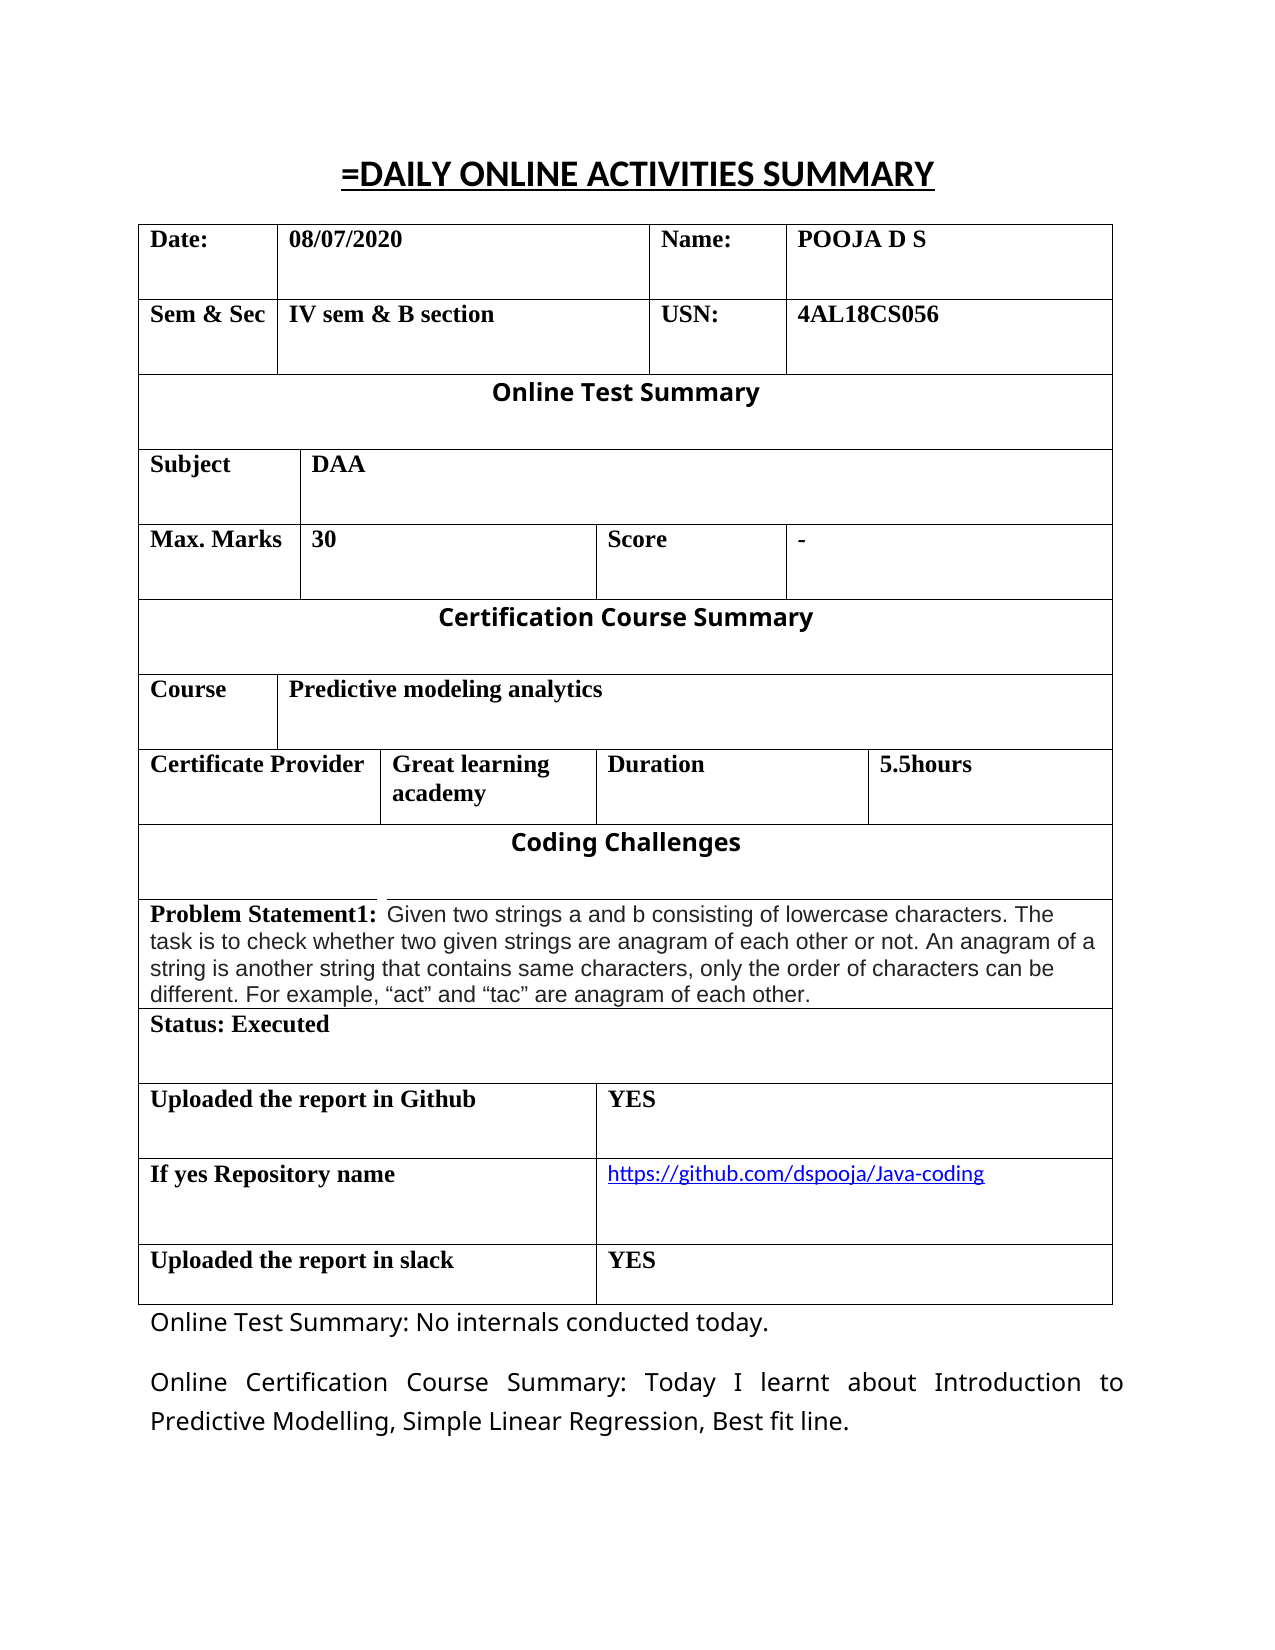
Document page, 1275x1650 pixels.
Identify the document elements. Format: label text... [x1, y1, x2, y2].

table_cell Certification Course Summary [139, 600, 1112, 673]
table_cell Uploaded the report in Github [139, 1084, 596, 1158]
table_cell YES [597, 1084, 1112, 1158]
table_cell Online Test Summary [139, 375, 1112, 448]
table_cell Coding Challenges [139, 825, 1112, 898]
table_cell Subject [139, 450, 300, 523]
text Online Test Summary: No internals conducted today. [150, 1305, 1125, 1339]
table_cell Problem Statement1: Given two strings a and b consisting of lowercase characters. The task is to check whether two given strings are anagram of each other or not. An anagram of a string is another string that contains same characters, only the order of characters can be different. For example, “act” and “tac” are anagram of each other. [139, 900, 1112, 1008]
table_header POOJA D S [787, 225, 1112, 298]
table_cell YES [597, 1245, 1112, 1304]
table_cell 4AL18CS056 [787, 300, 1112, 373]
table_cell DAA [301, 450, 1112, 523]
table_cell Course [139, 675, 277, 748]
table_cell If yes Repository name [139, 1159, 596, 1244]
table_cell 5.5hours [869, 750, 1112, 823]
table_cell Sem & Sec [139, 300, 277, 373]
table_cell 30 [301, 525, 596, 598]
table_cell https://github.com/dspooja/Java-coding [597, 1159, 1112, 1244]
table_header Date: [139, 225, 277, 298]
text =DAILY ONLINE ACTIVITIES SUMMARY [150, 150, 1125, 196]
table_cell Max. Marks [139, 525, 300, 598]
table_cell USN: [650, 300, 786, 373]
table_cell Score [597, 525, 786, 598]
table_cell Status: Executed [139, 1009, 1112, 1083]
table_cell IV sem & B section [278, 300, 649, 373]
table_cell Predictive modeling analytics [278, 675, 1112, 748]
table_cell Duration [597, 750, 868, 823]
table_cell Uploaded the report in slack [139, 1245, 596, 1304]
table_header Name: [650, 225, 786, 298]
table_cell Great learning academy [381, 750, 596, 823]
table_cell - [787, 525, 1112, 598]
table_header 08/07/2020 [278, 225, 649, 298]
table_cell Certificate Provider [139, 750, 380, 823]
text Online Certification Course Summary: Today I learnt about Introduction to Predictive Modelling, Simple Linear Regression, Best fit line. [150, 1365, 1125, 1438]
